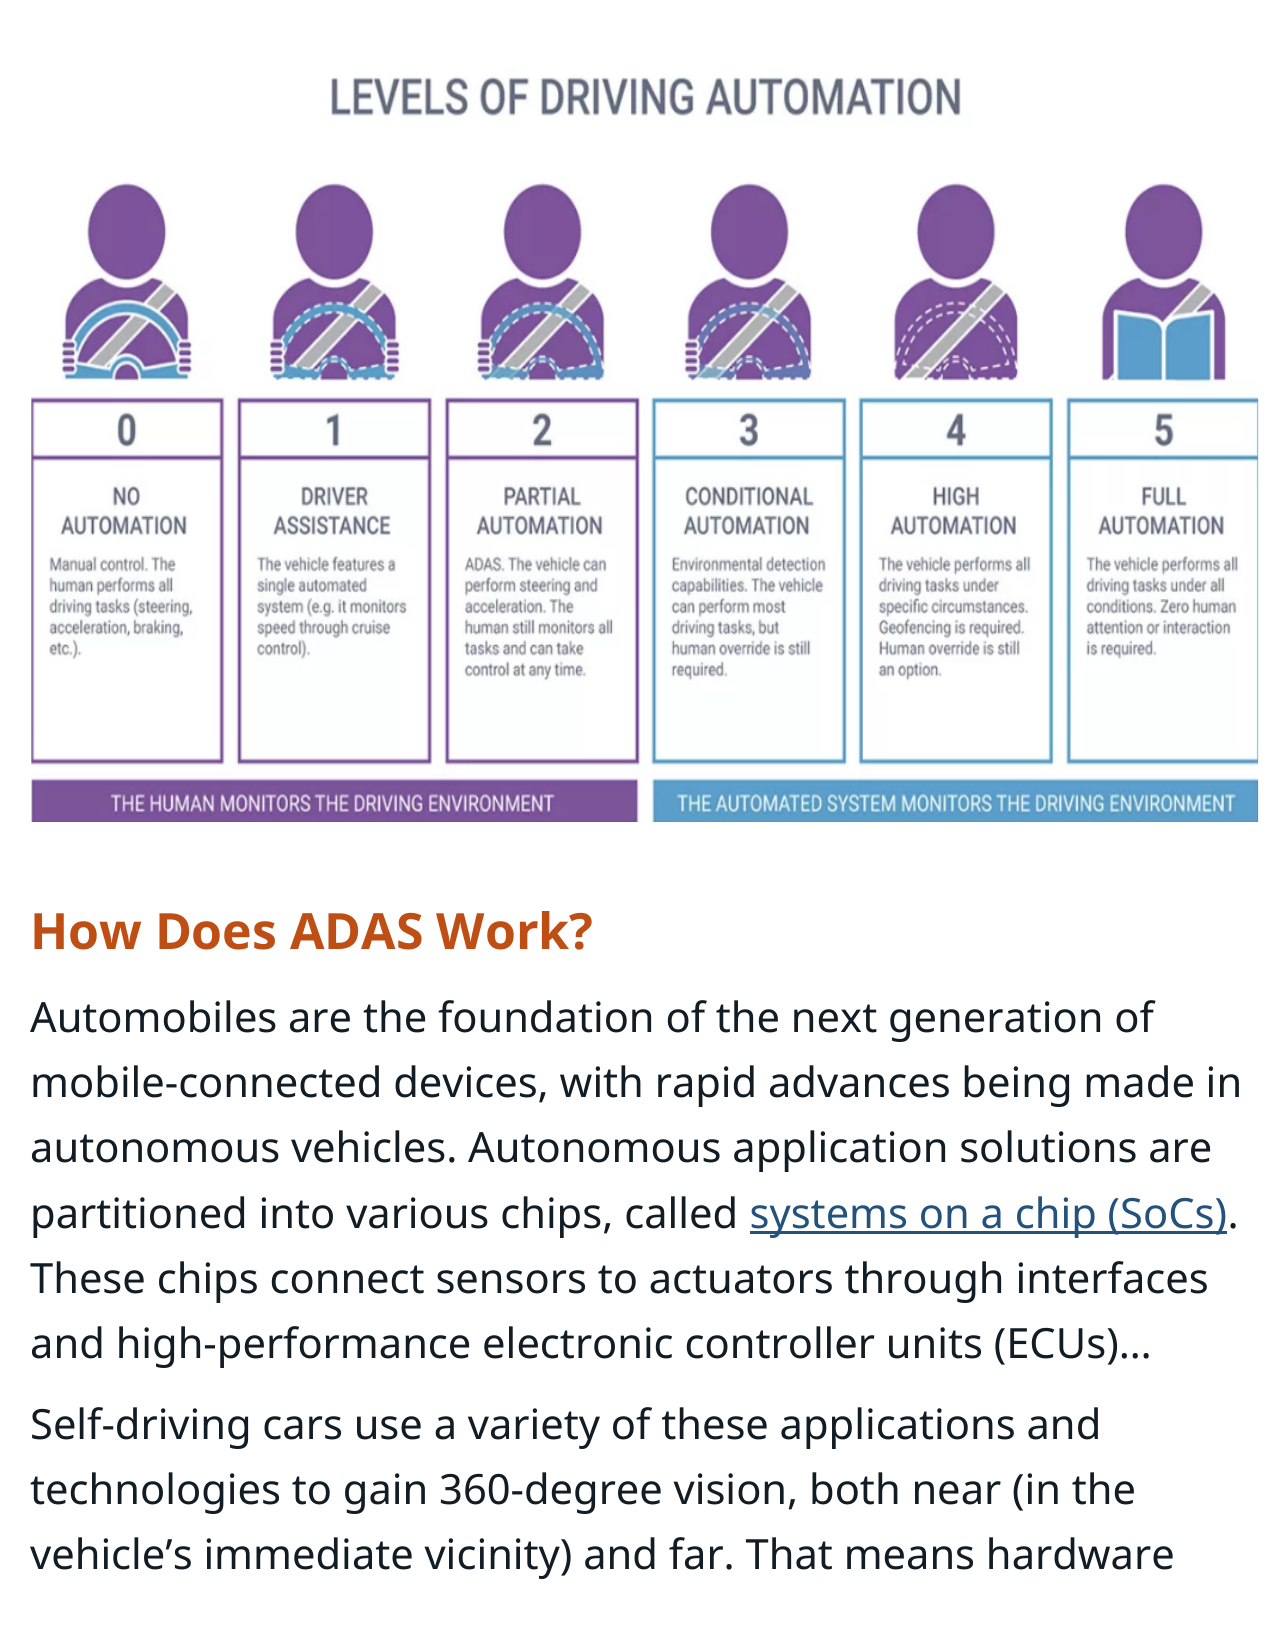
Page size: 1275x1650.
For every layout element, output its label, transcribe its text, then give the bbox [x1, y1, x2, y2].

text Automobiles are the foundation of the next generation of mobile-connected devices, with rapid advances being made in autonomous vehicles. Autonomous application solutions are partitioned into various chips, called systems on a chip (SoCs). These chips connect sensors to actuators through interfaces and high-performance electronic controller units (ECUs)… [30, 988, 1260, 1371]
picture [30, 64, 1258, 820]
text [30, 1395, 1260, 1582]
